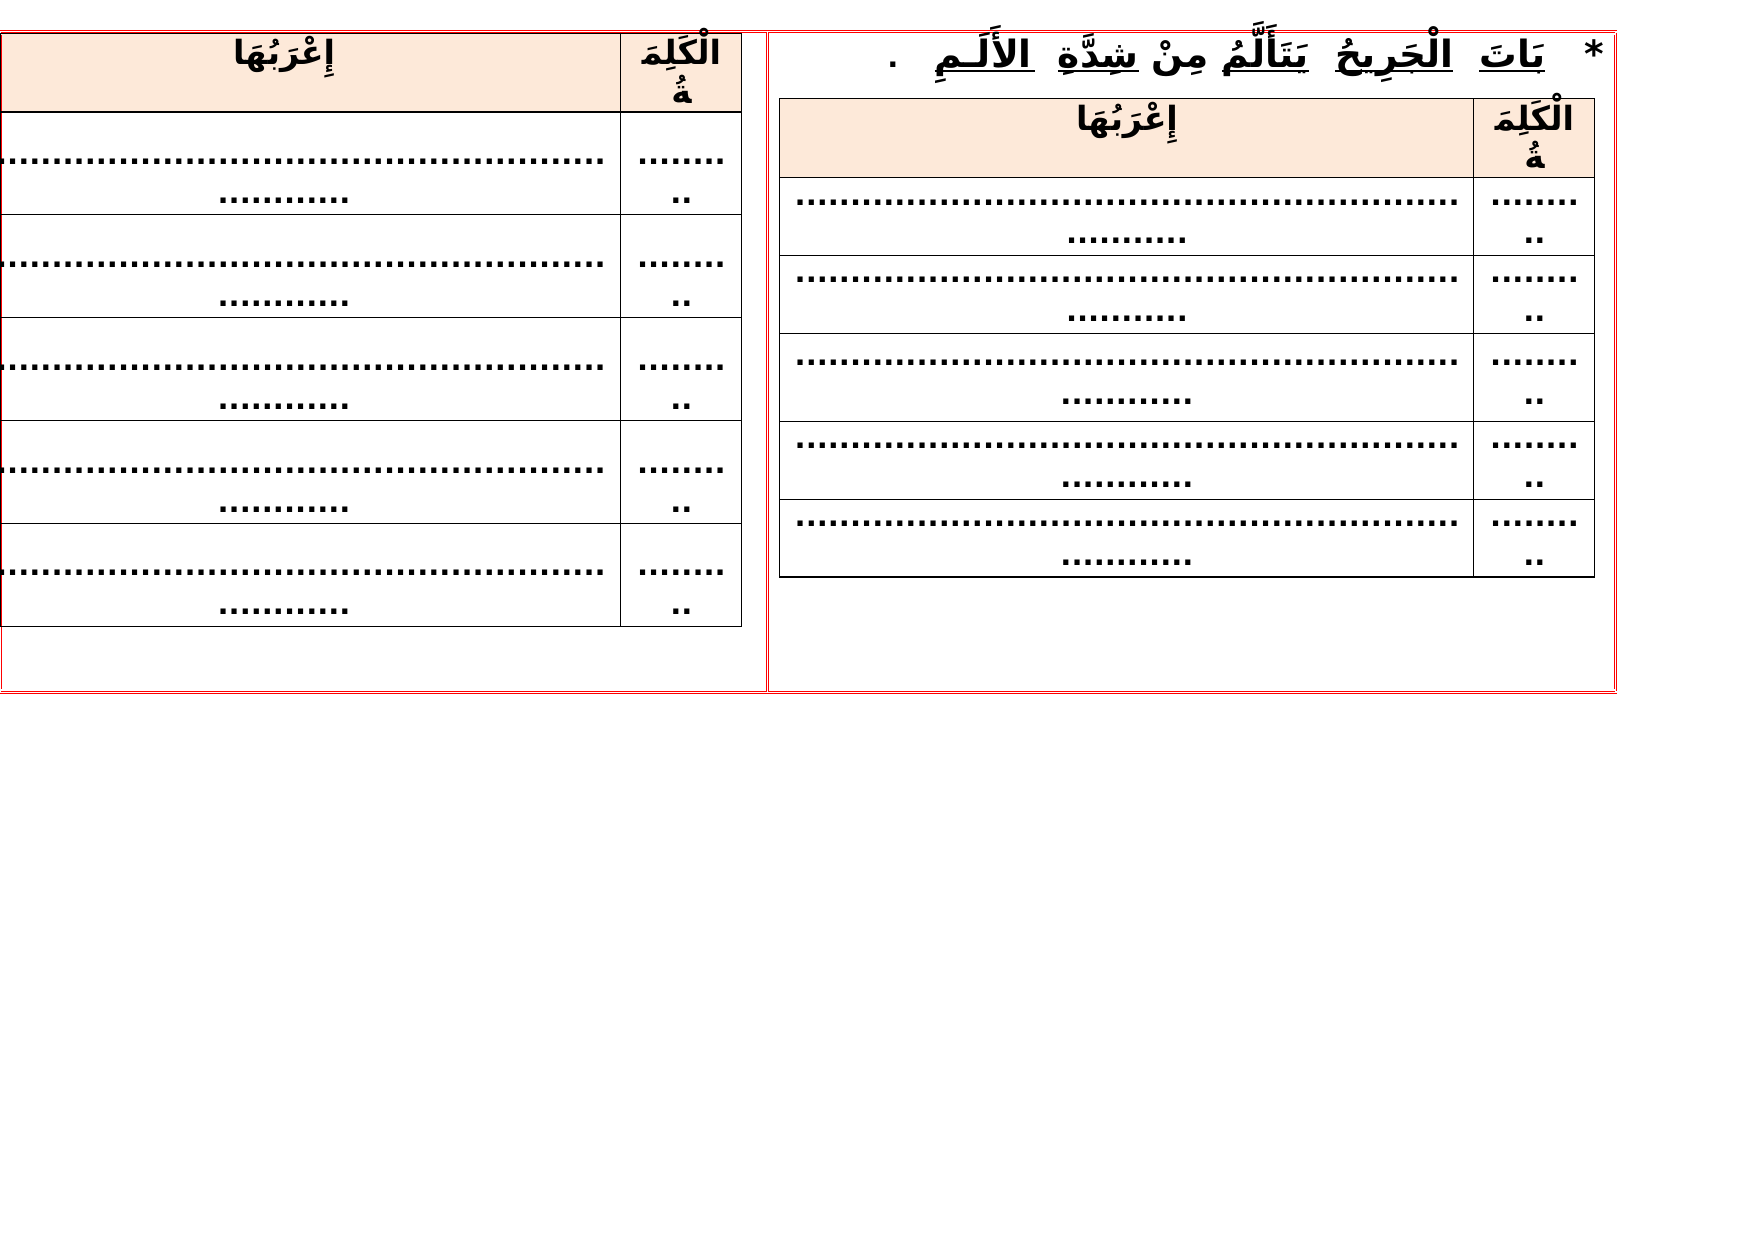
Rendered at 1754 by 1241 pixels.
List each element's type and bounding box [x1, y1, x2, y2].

table_cell [0, 33, 766, 691]
table_cell [769, 33, 1615, 691]
